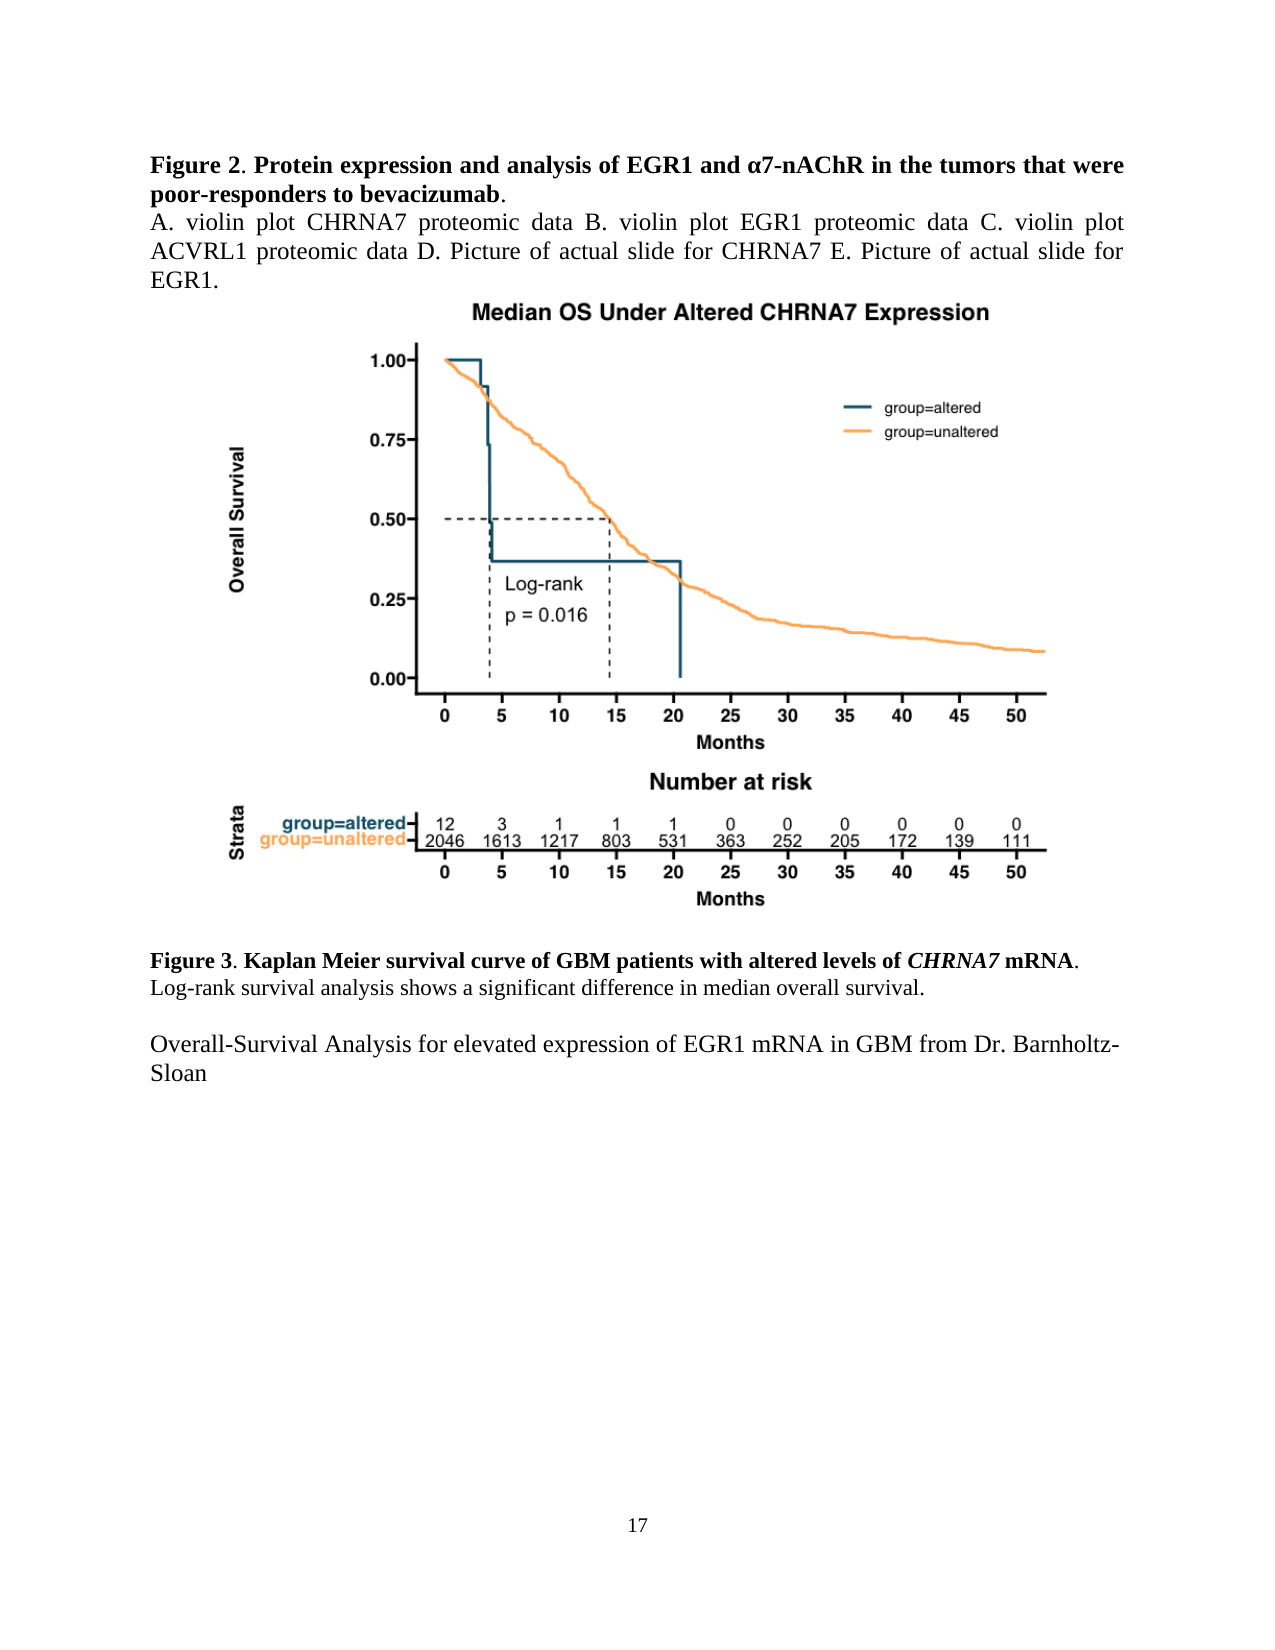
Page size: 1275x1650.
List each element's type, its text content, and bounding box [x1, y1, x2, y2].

text Overall-Survival Analysis for elevated expression of EGR1 mRNA in GBM from Dr. Barnholtz-Sloan [150, 1029, 1125, 1086]
text Figure 2. Protein expression and analysis of EGR1 and α7-nAChR in the tumors that were poor-responders to bevacizumab. [150, 150, 1125, 207]
text Figure 3. Kaplan Meier survival curve of GBM patients with altered levels of CHRNA7 mRNA. Log-rank survival analysis shows a significant difference in median overall survival. [150, 947, 1125, 1000]
text A. violin plot CHRNA7 proteomic data B. violin plot EGR1 proteomic data C. violin plot ACVRL1 proteomic data D. Picture of actual slide for CHRNA7 E. Picture of actual slide for EGR1. [150, 207, 1125, 294]
picture [220, 293, 1055, 919]
